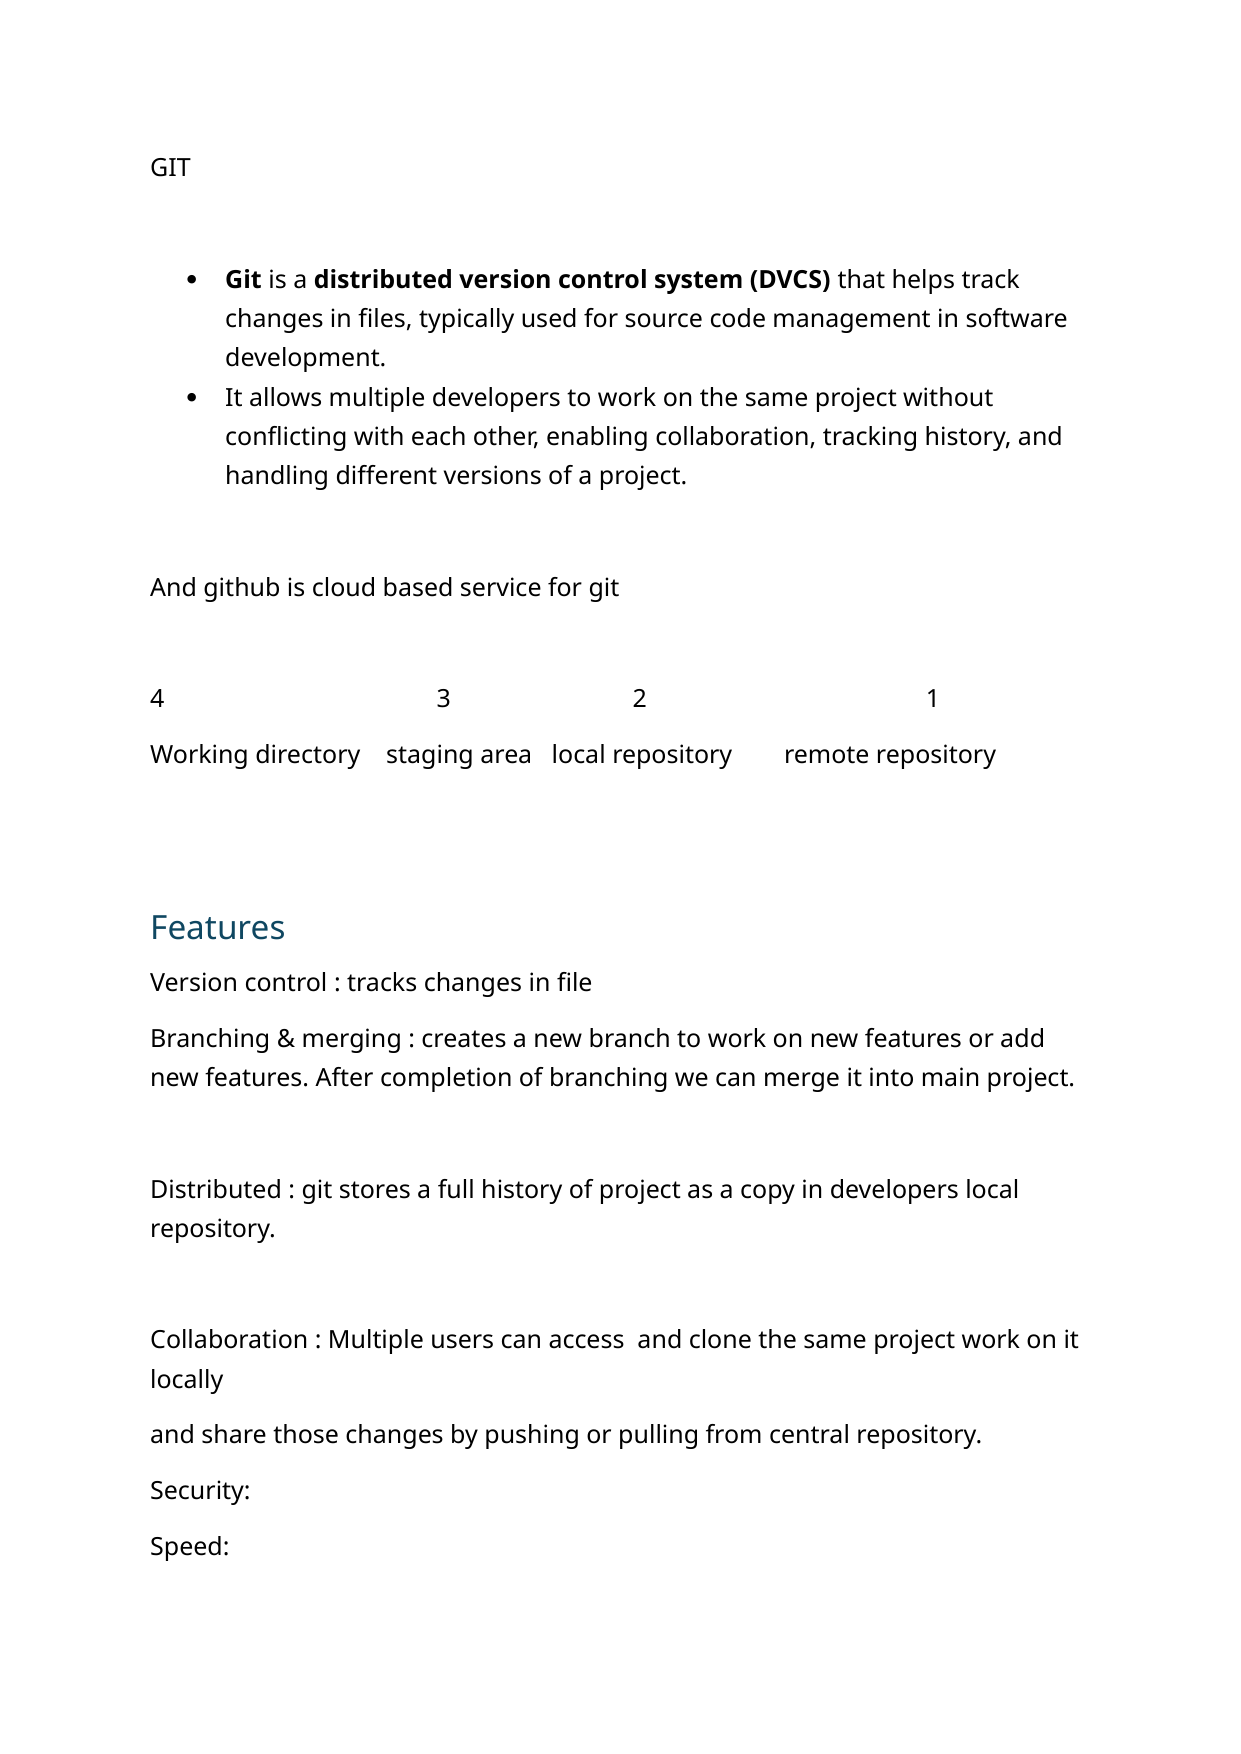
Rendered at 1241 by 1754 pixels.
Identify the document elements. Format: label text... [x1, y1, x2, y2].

text 4 3 2 1 [150, 681, 1090, 715]
text And github is cloud based service for git [150, 569, 1090, 603]
text Working directory staging area local repository remote repository [150, 737, 1090, 771]
text Collaboration : Multiple users can access and clone the same project work on it locally [150, 1322, 1090, 1395]
list Git is a distributed version control system (DVCS) that helps track changes in files, typically used for source code management in software development. [187, 262, 1090, 374]
text Version control : tracks changes in file [150, 965, 1090, 999]
text and share those changes by pushing or pulling from central repository. [150, 1417, 1090, 1451]
text Distributed : git stores a full history of project as a copy in developers local repository. [150, 1171, 1090, 1244]
text Security: [150, 1473, 1090, 1507]
text Speed: [150, 1529, 1090, 1563]
subtitle Features [150, 904, 1090, 949]
text Branching & merging : creates a new branch to work on new features or add new features. After completion of branching we can merge it into main project. [150, 1021, 1090, 1094]
text GIT [150, 150, 1090, 184]
list It allows multiple developers to work on the same project without conflicting with each other, enabling collaboration, tracking history, and handling different versions of a project. [187, 379, 1090, 492]
